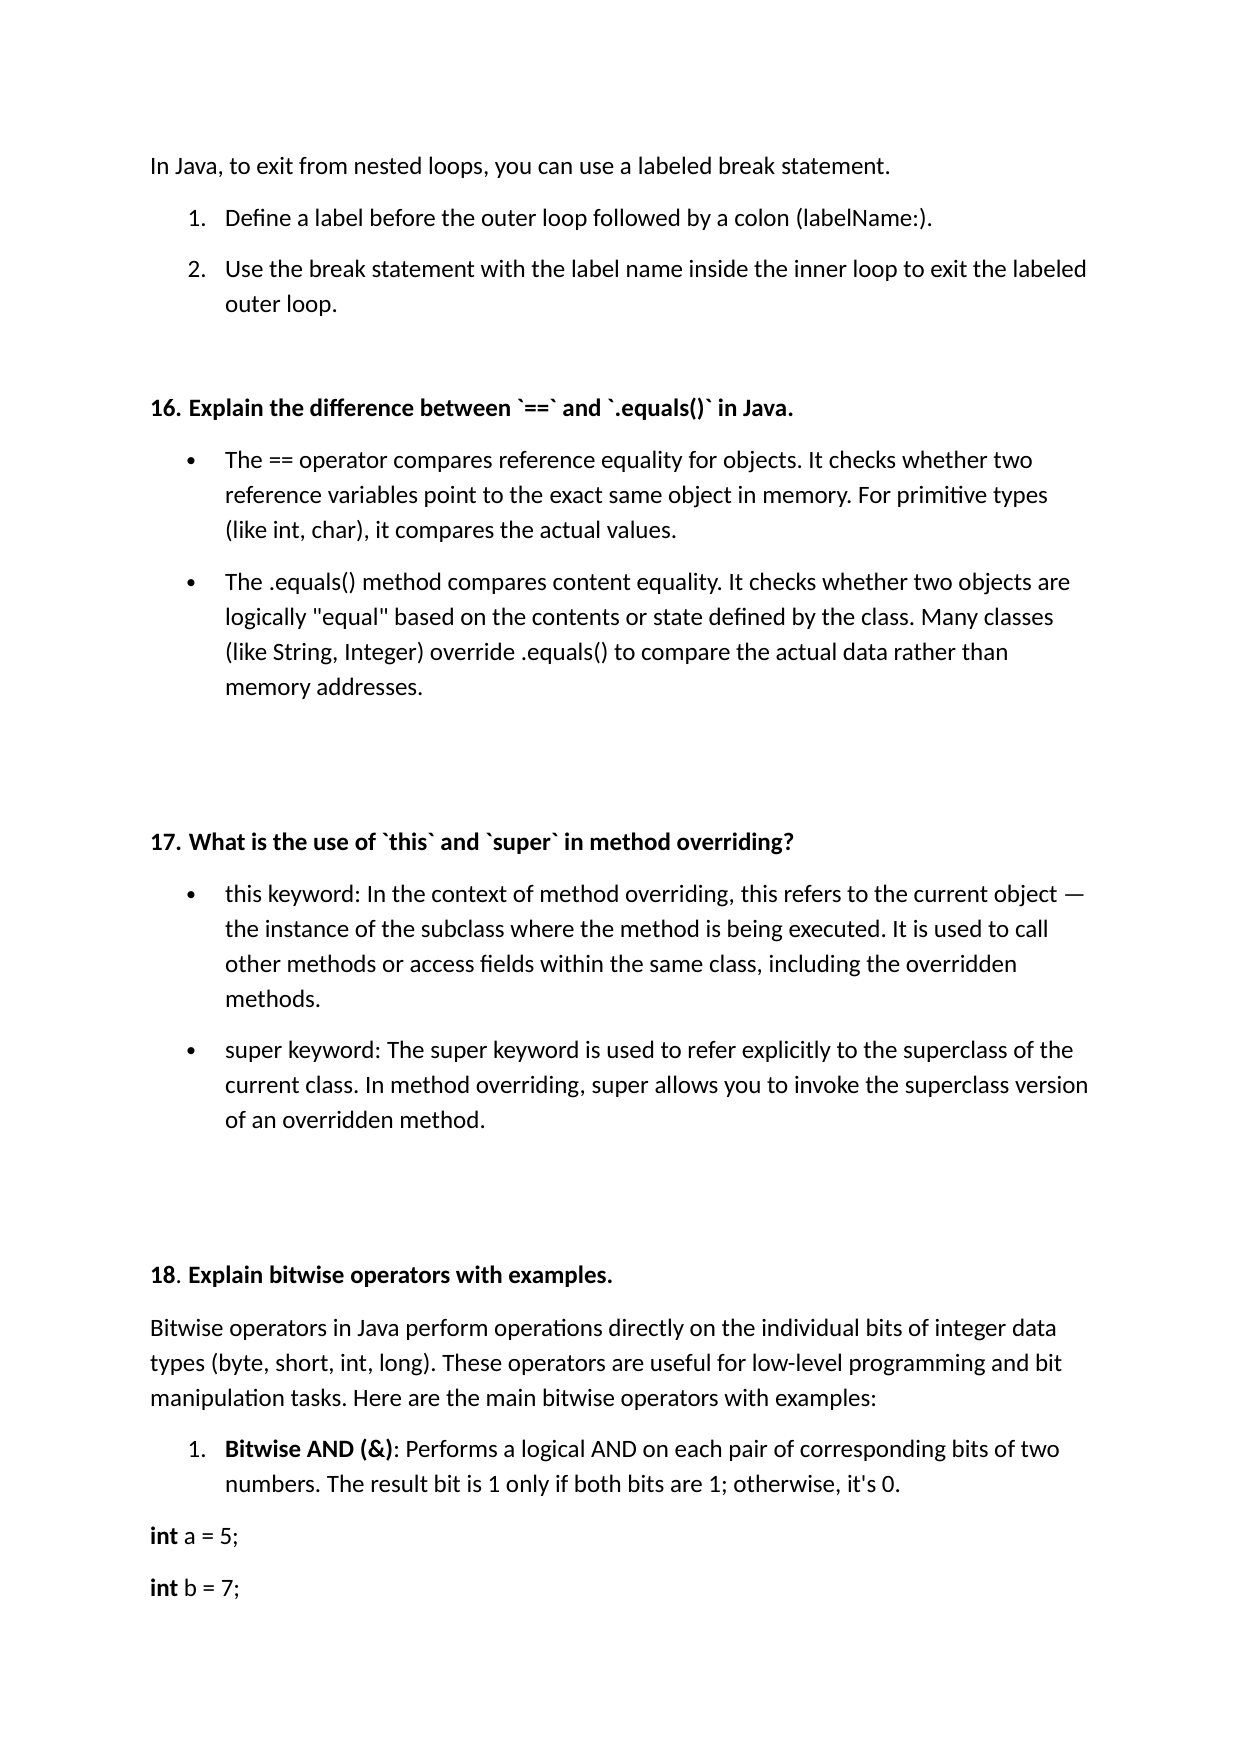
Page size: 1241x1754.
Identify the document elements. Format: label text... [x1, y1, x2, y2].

list The == operator compares reference equality for objects. It checks whether two reference variables point to the exact same object in memory. For primitive types (like int, char), it compares the actual values. [187, 444, 1090, 544]
list The .equals() method compares content equality. It checks whether two objects are logically "equal" based on the contents or state defined by the class. Many classes (like String, Integer) override .equals() to compare the actual data rather than memory addresses. [187, 566, 1090, 701]
text In Java, to exit from nested loops, you can use a labeled break statement. [150, 150, 1090, 181]
text 18. Explain bitwise operators with examples. [150, 1259, 1090, 1290]
list Bitwise AND (&): Performs a logical AND on each pair of corresponding bits of two numbers. The result bit is 1 only if both bits are 1; otherwise, it's 0. [187, 1433, 1090, 1499]
text int a = 5; [150, 1520, 1090, 1551]
list this keyword: In the context of method overriding, this refers to the current object — the instance of the subclass where the method is being executed. It is used to call other methods or access fields within the same class, including the overridden methods. [187, 878, 1090, 1013]
text 17. What is the use of `this` and `super` in method overriding? [150, 826, 1090, 856]
list Use the break statement with the label name inside the inner loop to exit the labeled outer loop. [187, 253, 1090, 319]
text int b = 7; [150, 1572, 1090, 1602]
list super keyword: The super keyword is used to refer explicitly to the superclass of the current class. In method overriding, super allows you to invoke the superclass version of an overridden method. [187, 1034, 1090, 1135]
list Define a label before the outer loop followed by a colon (labelName:). [187, 202, 1090, 232]
text Bitwise operators in Java perform operations directly on the individual bits of integer data types (byte, short, int, long). These operators are useful for low-level programming and bit manipulation tasks. Here are the main bitwise operators with examples: [150, 1312, 1090, 1412]
text 16. Explain the difference between `==` and `.equals()` in Java. [150, 392, 1090, 422]
